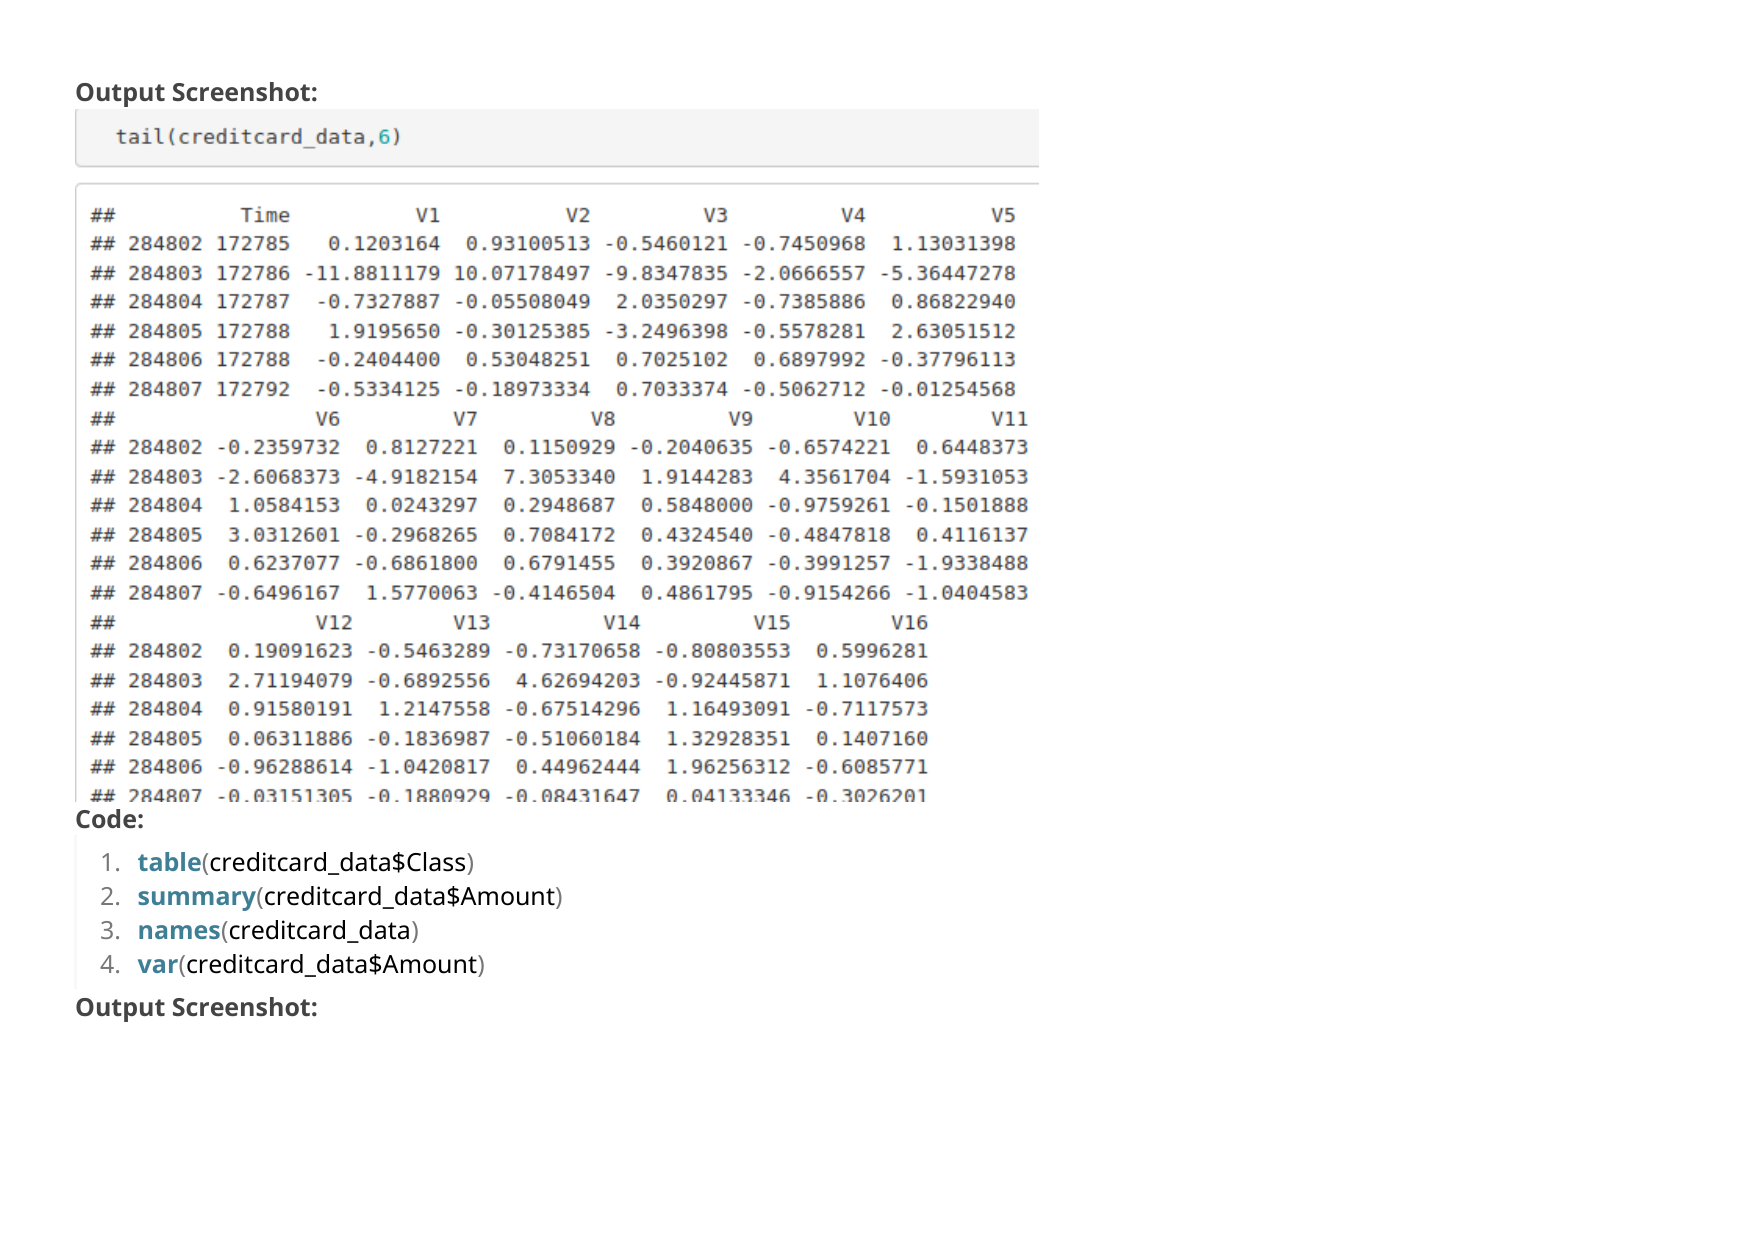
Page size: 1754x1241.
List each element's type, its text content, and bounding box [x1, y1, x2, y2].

picture [75, 109, 1039, 802]
list table(creditcard_data$Class) [77, 836, 1687, 876]
text Output Screenshot: [75, 75, 1679, 109]
text Output Screenshot: [75, 990, 1679, 1023]
list summary(creditcard_data$Amount) [77, 876, 1687, 910]
list names(creditcard_data) [77, 910, 1687, 944]
list var(creditcard_data$Amount) [77, 944, 1687, 989]
text Code: [75, 801, 1679, 835]
